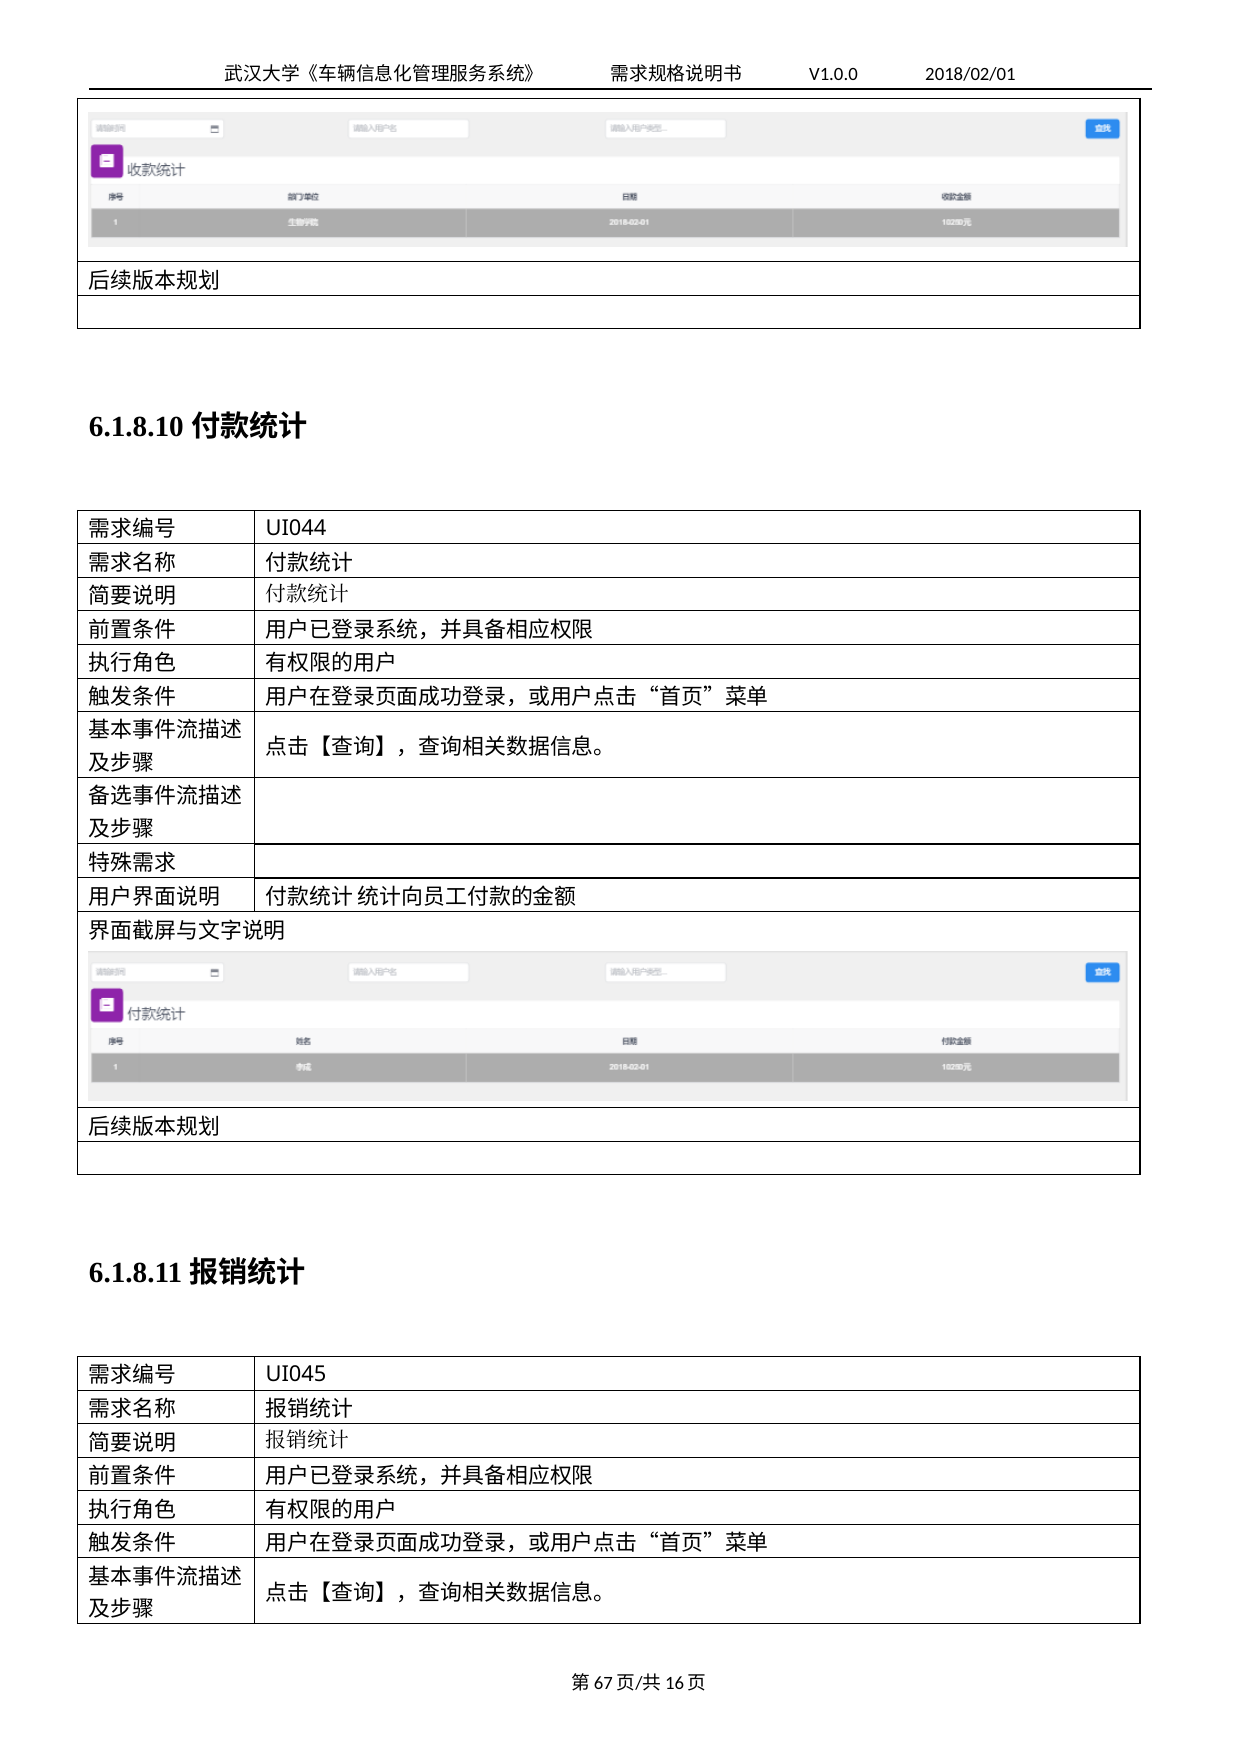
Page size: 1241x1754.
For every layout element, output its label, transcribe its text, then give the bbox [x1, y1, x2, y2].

table_cell 基本事件流描述及步骤 [78, 1558, 254, 1623]
subtitle 6.1.8.11 报销统计 [89, 1237, 1152, 1302]
subtitle 6.1.8.10 付款统计 [89, 391, 1152, 456]
table_cell 付款统计 [255, 578, 1139, 610]
table_cell 需求名称 [78, 544, 254, 577]
table_cell 基本事件流描述及步骤 [78, 712, 254, 777]
table_cell 后续版本规划 [78, 262, 1139, 295]
picture [88, 951, 1128, 1101]
table_header 需求编号 [78, 1357, 254, 1389]
table_cell 付款统计 统计向员工付款的金额 [255, 879, 1139, 911]
table_cell 付款统计 [255, 544, 1139, 577]
table_cell 用户界面说明 [78, 878, 254, 911]
table_cell 用户已登录系统，并具备相应权限 [255, 611, 1139, 644]
table_cell 备选事件流描述及步骤 [78, 778, 254, 843]
table_cell 简要说明 [78, 578, 254, 610]
table_cell 点击【查询】，查询相关数据信息。 [255, 1558, 1139, 1623]
table_cell 界面截屏与文字说明 [78, 912, 1139, 1107]
table_header UI045 [255, 1357, 1139, 1389]
table_cell 特殊需求 [78, 844, 254, 877]
table_header 需求编号 [78, 511, 254, 543]
table_cell 前置条件 [78, 1458, 254, 1490]
table_cell [78, 1142, 1139, 1174]
table_cell 界面截屏与文字说明 [78, 99, 1139, 261]
table_cell 有权限的用户 [255, 1491, 1139, 1524]
table_cell 后续版本规划 [78, 1108, 1139, 1141]
table_cell 用户已登录系统，并具备相应权限 [255, 1458, 1139, 1490]
table_cell 执行角色 [78, 1491, 254, 1524]
table_cell 需求名称 [78, 1391, 254, 1423]
table_header UI044 [255, 511, 1139, 543]
table_cell 简要说明 [78, 1424, 254, 1457]
table_cell 报销统计 [255, 1424, 1139, 1457]
table_cell 点击【查询】，查询相关数据信息。 [255, 712, 1139, 777]
table_cell [255, 845, 1139, 877]
table_cell 前置条件 [78, 611, 254, 644]
table_cell 有权限的用户 [255, 645, 1139, 677]
table_cell [255, 778, 1139, 843]
table_cell 触发条件 [78, 1525, 254, 1557]
picture [88, 112, 1128, 247]
table_cell 报销统计 [255, 1391, 1139, 1423]
table_cell 触发条件 [78, 679, 254, 711]
table_cell [78, 296, 1139, 328]
table_cell 用户在登录页面成功登录，或用户点击“首页”菜单 [255, 679, 1139, 711]
table_cell 执行角色 [78, 645, 254, 677]
table_cell 用户在登录页面成功登录，或用户点击“首页”菜单 [255, 1525, 1139, 1557]
